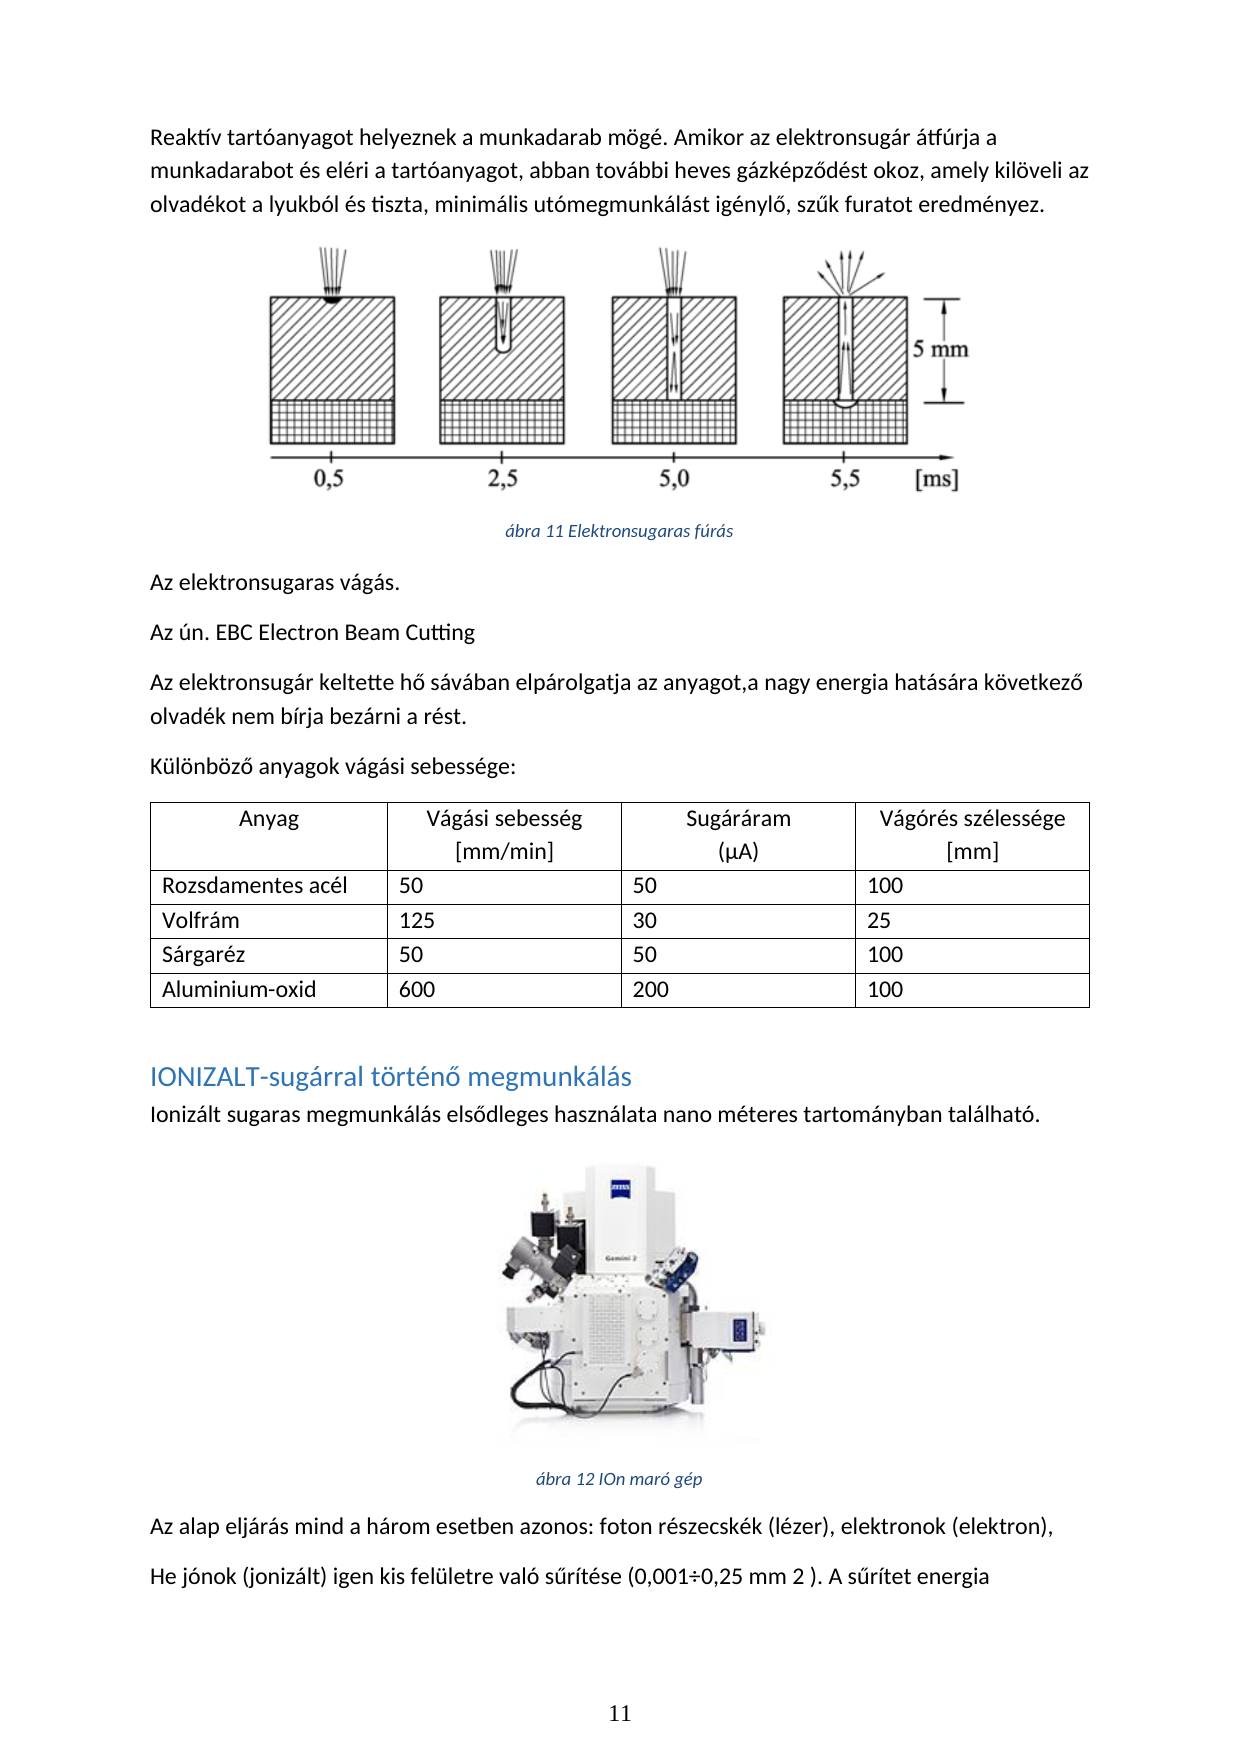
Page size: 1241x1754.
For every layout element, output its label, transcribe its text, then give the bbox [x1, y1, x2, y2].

picture [448, 1149, 792, 1447]
text Az elektronsugár keltette hő sávában elpárolgatja az anyagot,a nagy energia hatására következő olvadék nem bírja bezárni a rést. [150, 667, 1090, 730]
table_cell Rozsdamentes acél [151, 871, 387, 904]
table_header Vágórés szélessége [mm] [856, 803, 1089, 869]
table_cell 25 [856, 905, 1089, 938]
table_cell Volfrám [151, 905, 387, 938]
table_cell 100 [856, 974, 1089, 1007]
picture [265, 239, 975, 499]
text ábra 12 IOn maró gép [150, 1467, 1090, 1490]
text Az ún. EBC Electron Beam Cutting [150, 617, 1090, 646]
text ábra 11 Elektronsugaras fúrás [150, 519, 1090, 542]
table_cell Aluminium-oxid [151, 974, 387, 1007]
text Különböző anyagok vágási sebessége: [150, 751, 1090, 781]
table_cell 600 [388, 974, 621, 1007]
subtitle IONIZALT-sugárral történő megmunkálás [150, 1058, 1090, 1094]
table_cell 50 [622, 939, 855, 973]
table_header Sugáráram (µA) [622, 803, 855, 869]
table_cell 100 [856, 939, 1089, 973]
table_cell 50 [388, 871, 621, 904]
text Az elektronsugaras vágás. [150, 567, 1090, 596]
table_header Anyag [151, 803, 387, 869]
table_cell 30 [622, 905, 855, 938]
text Ionizált sugaras megmunkálás elsődleges használata nano méteres tartományban található. [150, 1099, 1090, 1129]
text Az alap eljárás mind a három esetben azonos: foton részecskék (lézer), elektronok (elektron), [150, 1511, 1090, 1540]
table_cell 200 [622, 974, 855, 1007]
table_cell 50 [388, 939, 621, 973]
table_cell 125 [388, 905, 621, 938]
table_cell 100 [856, 871, 1089, 904]
table_cell Sárgaréz [151, 939, 387, 973]
text Reaktív tartóanyagot helyeznek a munkadarab mögé. Amikor az elektronsugár átfúrja a munkadarabot és eléri a tartóanyagot, abban további heves gázképződést okoz, amely kilöveli az olvadékot a lyukból és tiszta, minimális utómegmunkálást igénylő, szűk furatot eredményez. [150, 122, 1090, 218]
text He jónok (jonizált) igen kis felületre való sűrítése (0,001÷0,25 mm 2 ). A sűrítet energia [150, 1561, 1090, 1591]
table_header Vágási sebesség [mm/min] [388, 803, 621, 869]
table_cell 50 [622, 871, 855, 904]
